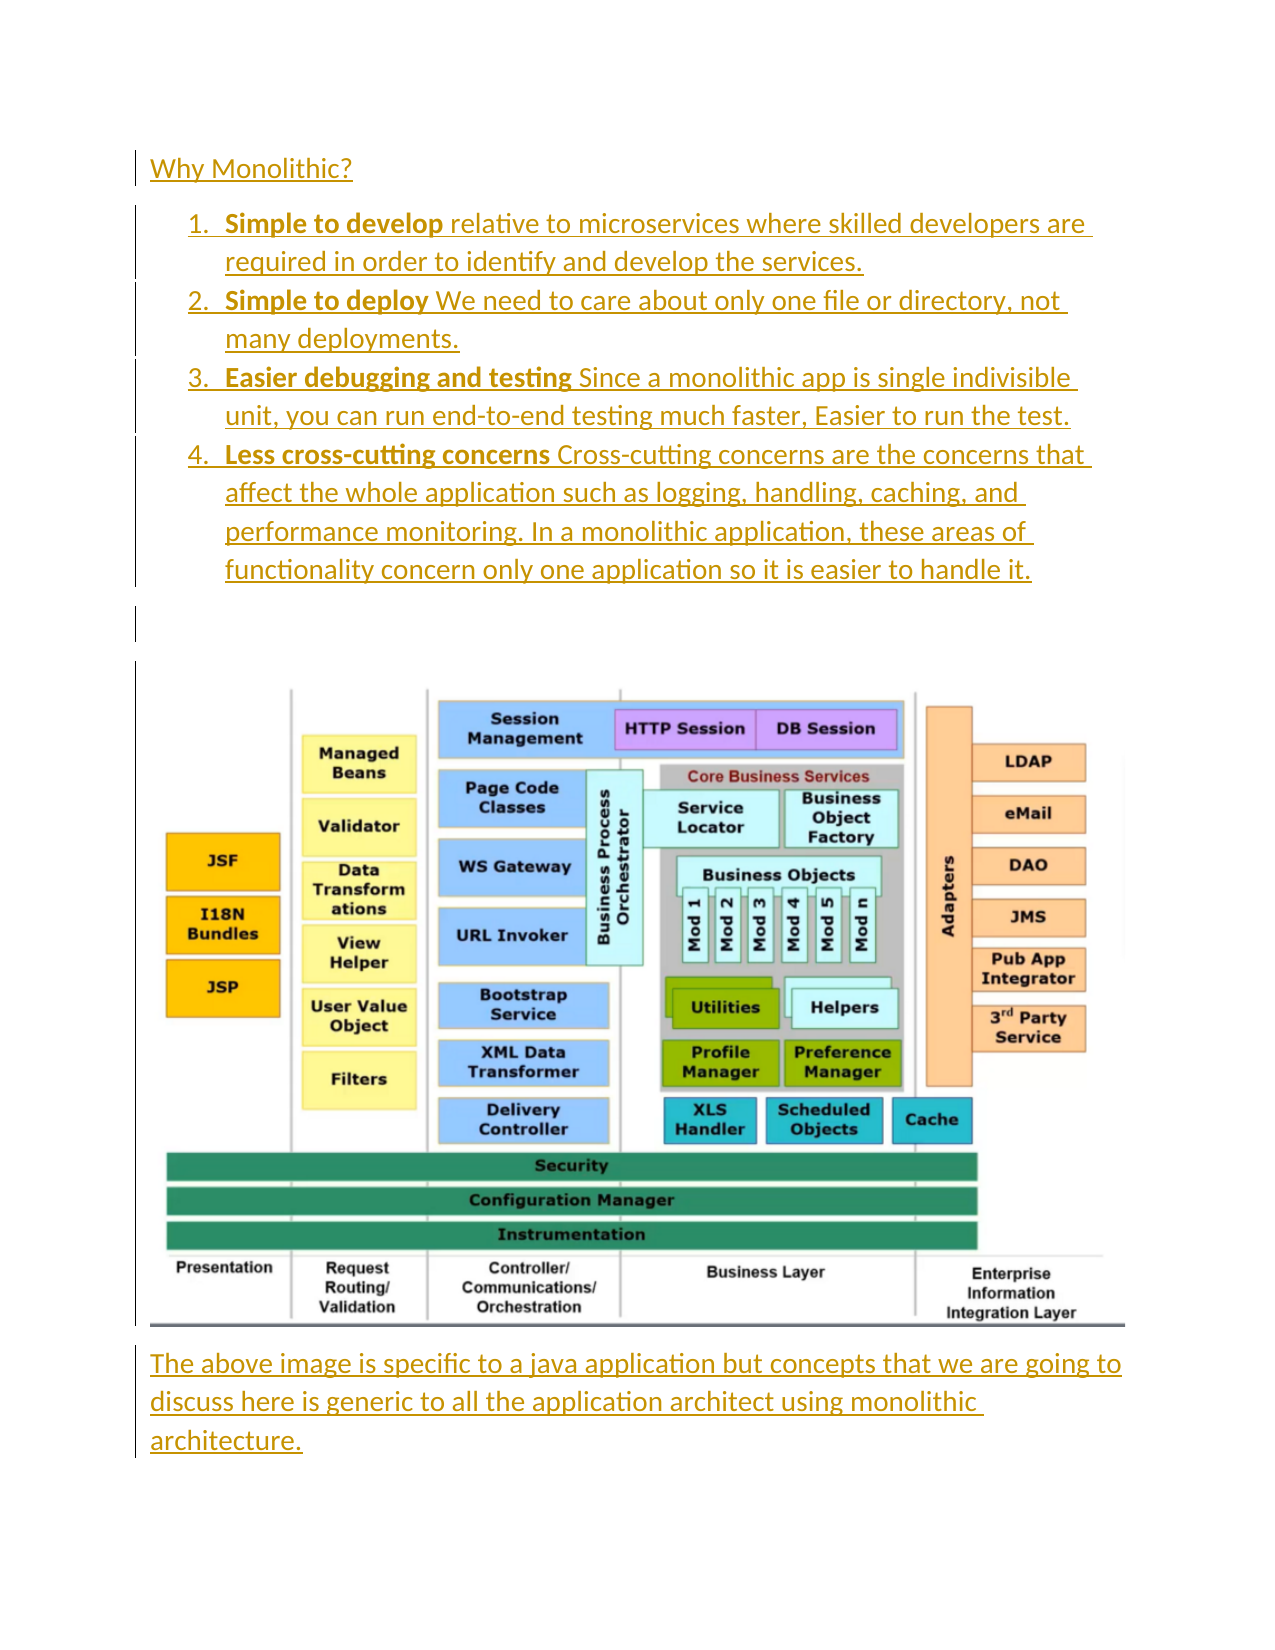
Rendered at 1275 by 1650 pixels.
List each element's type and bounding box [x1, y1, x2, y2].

picture [150, 661, 1125, 1327]
